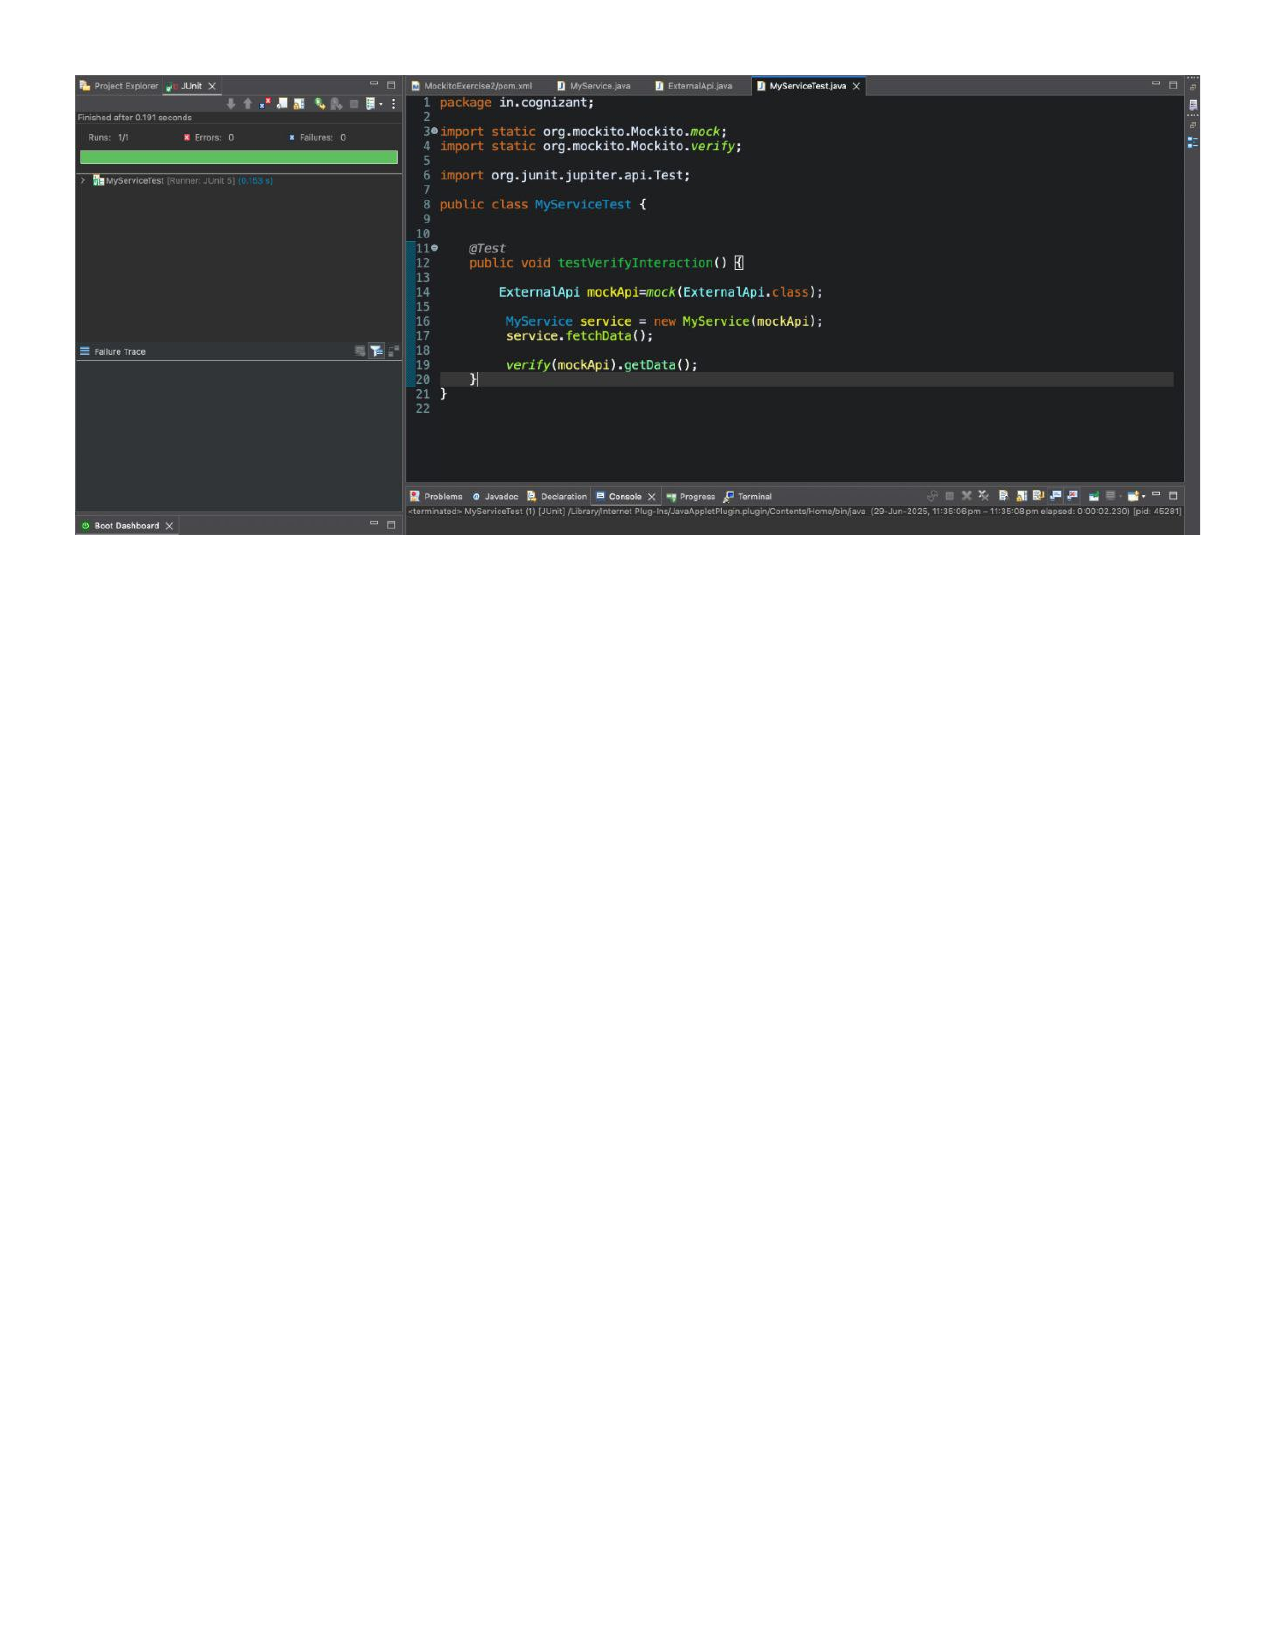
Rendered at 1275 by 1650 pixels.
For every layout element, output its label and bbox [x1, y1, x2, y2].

picture [75, 75, 1200, 535]
